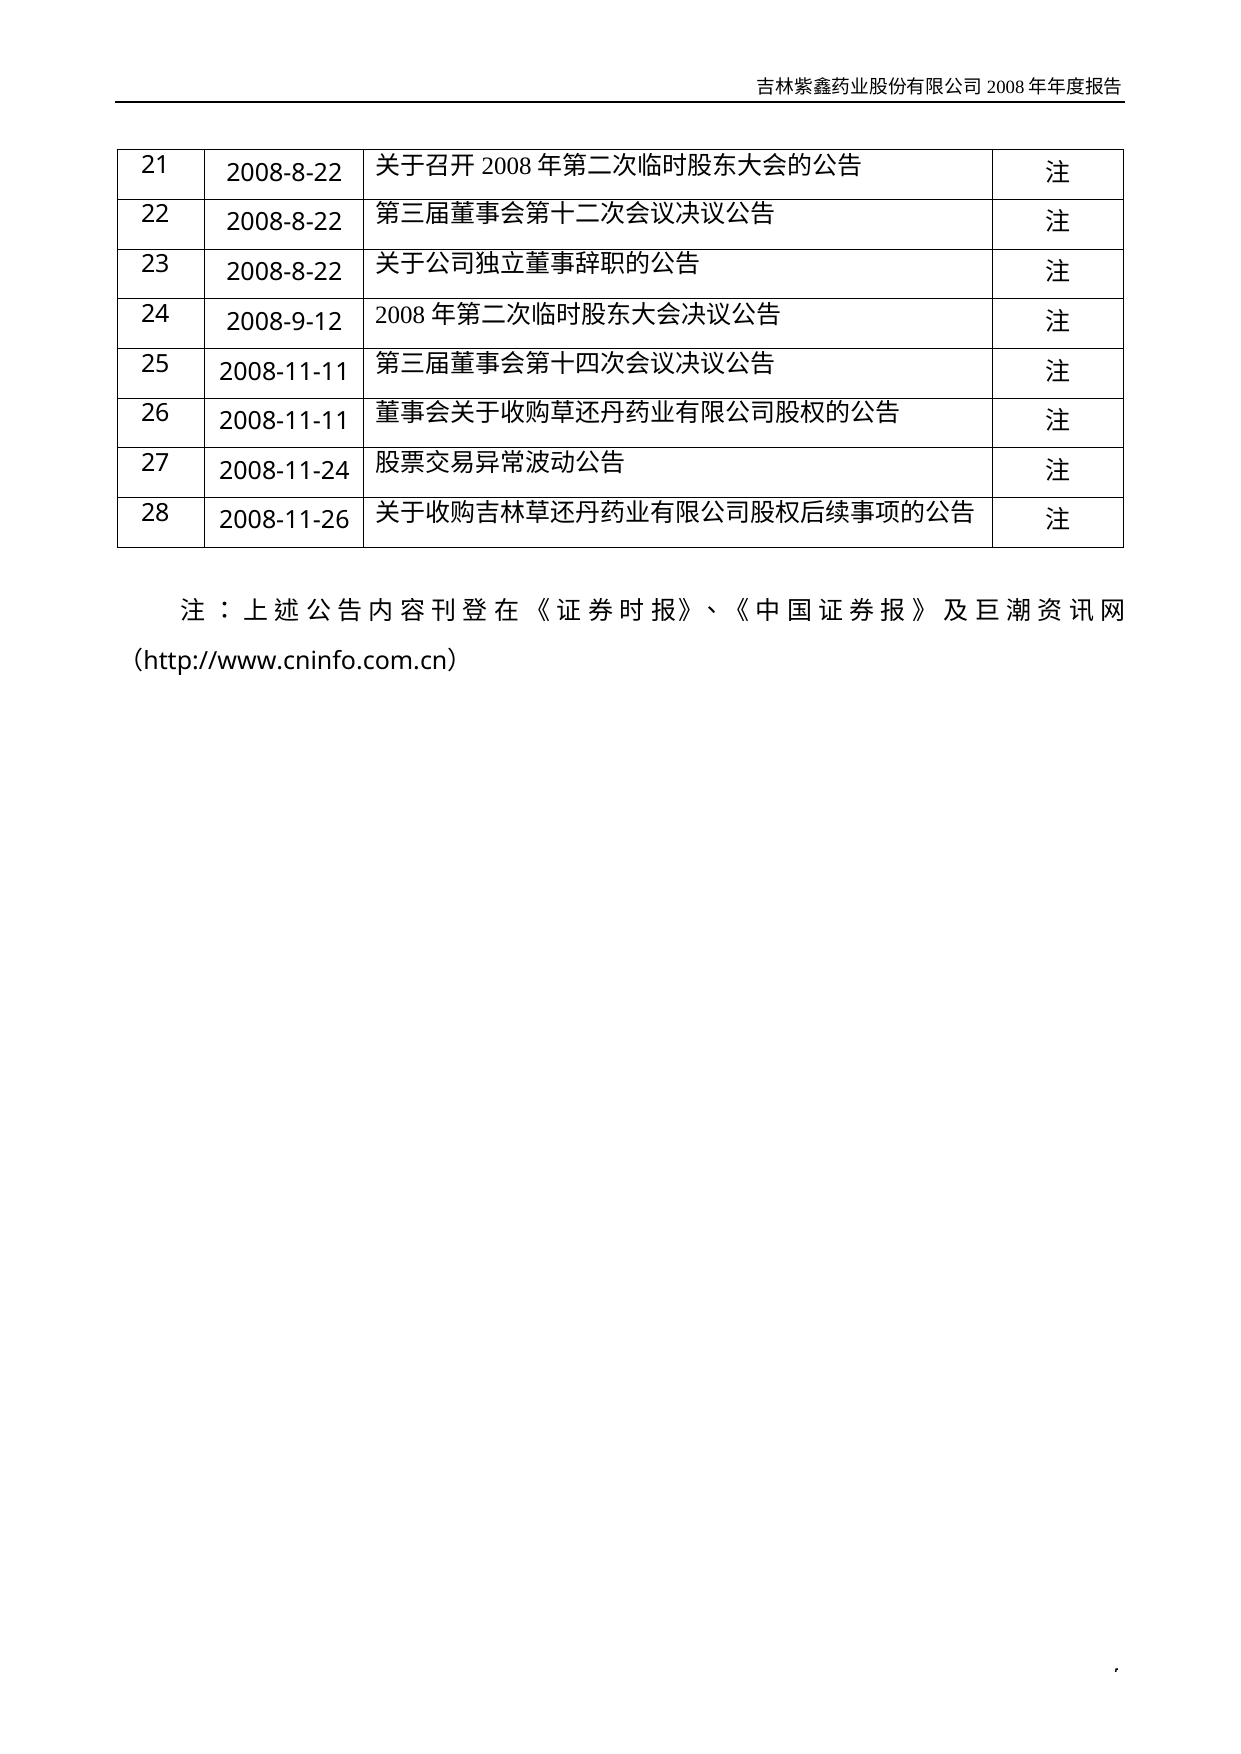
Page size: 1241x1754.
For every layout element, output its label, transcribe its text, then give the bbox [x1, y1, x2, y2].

table_cell 2008-11-24 [205, 448, 363, 497]
table_cell 董事会关于收购草还丹药业有限公司股权的公告 [364, 399, 992, 447]
table_cell 注 [993, 399, 1123, 447]
table_cell 23 [118, 250, 204, 298]
table_cell 注 [993, 498, 1123, 547]
table_cell 28 [118, 498, 204, 547]
table_cell 注 [993, 250, 1123, 298]
table_cell 第三届董事会第十四次会议决议公告 [364, 349, 992, 398]
table_cell 27 [118, 448, 204, 497]
table_cell 2008-11-26 [205, 498, 363, 547]
table_cell 2008 年第二次临时股东大会决议公告 [364, 299, 992, 348]
table_cell 注 [993, 299, 1123, 348]
table_cell 股票交易异常波动公告 [364, 448, 992, 497]
table_cell 2008-8-22 [205, 250, 363, 298]
table_cell 关于公司独立董事辞职的公告 [364, 250, 992, 298]
table_cell 2008-8-22 [205, 200, 363, 249]
table_cell 注 [993, 200, 1123, 249]
text （http://www.cninfo.com.cn） [118, 642, 1140, 676]
table_header 2008-8-22 [205, 150, 363, 199]
table_header 注 [993, 150, 1123, 199]
table_header 21 [118, 150, 204, 199]
table_cell 22 [118, 200, 204, 249]
table_cell 26 [118, 399, 204, 447]
table_cell 注 [993, 448, 1123, 497]
table_cell 2008-9-12 [205, 299, 363, 348]
table_cell 注 [993, 349, 1123, 398]
table_cell 关于收购吉林草还丹药业有限公司股权后续事项的公告 [364, 498, 992, 547]
table_cell 2008-11-11 [205, 349, 363, 398]
table_header 关于召开 2008 年第二次临时股东大会的公告 [364, 150, 992, 199]
table_cell 第三届董事会第十二次会议决议公告 [364, 200, 992, 249]
table_cell 24 [118, 299, 204, 348]
table_cell 25 [118, 349, 204, 398]
table_cell 2008-11-11 [205, 399, 363, 447]
text 注：上述公告内容刊登在《证券时报 》、《中国证券报》及巨潮资讯网 [181, 592, 1140, 626]
